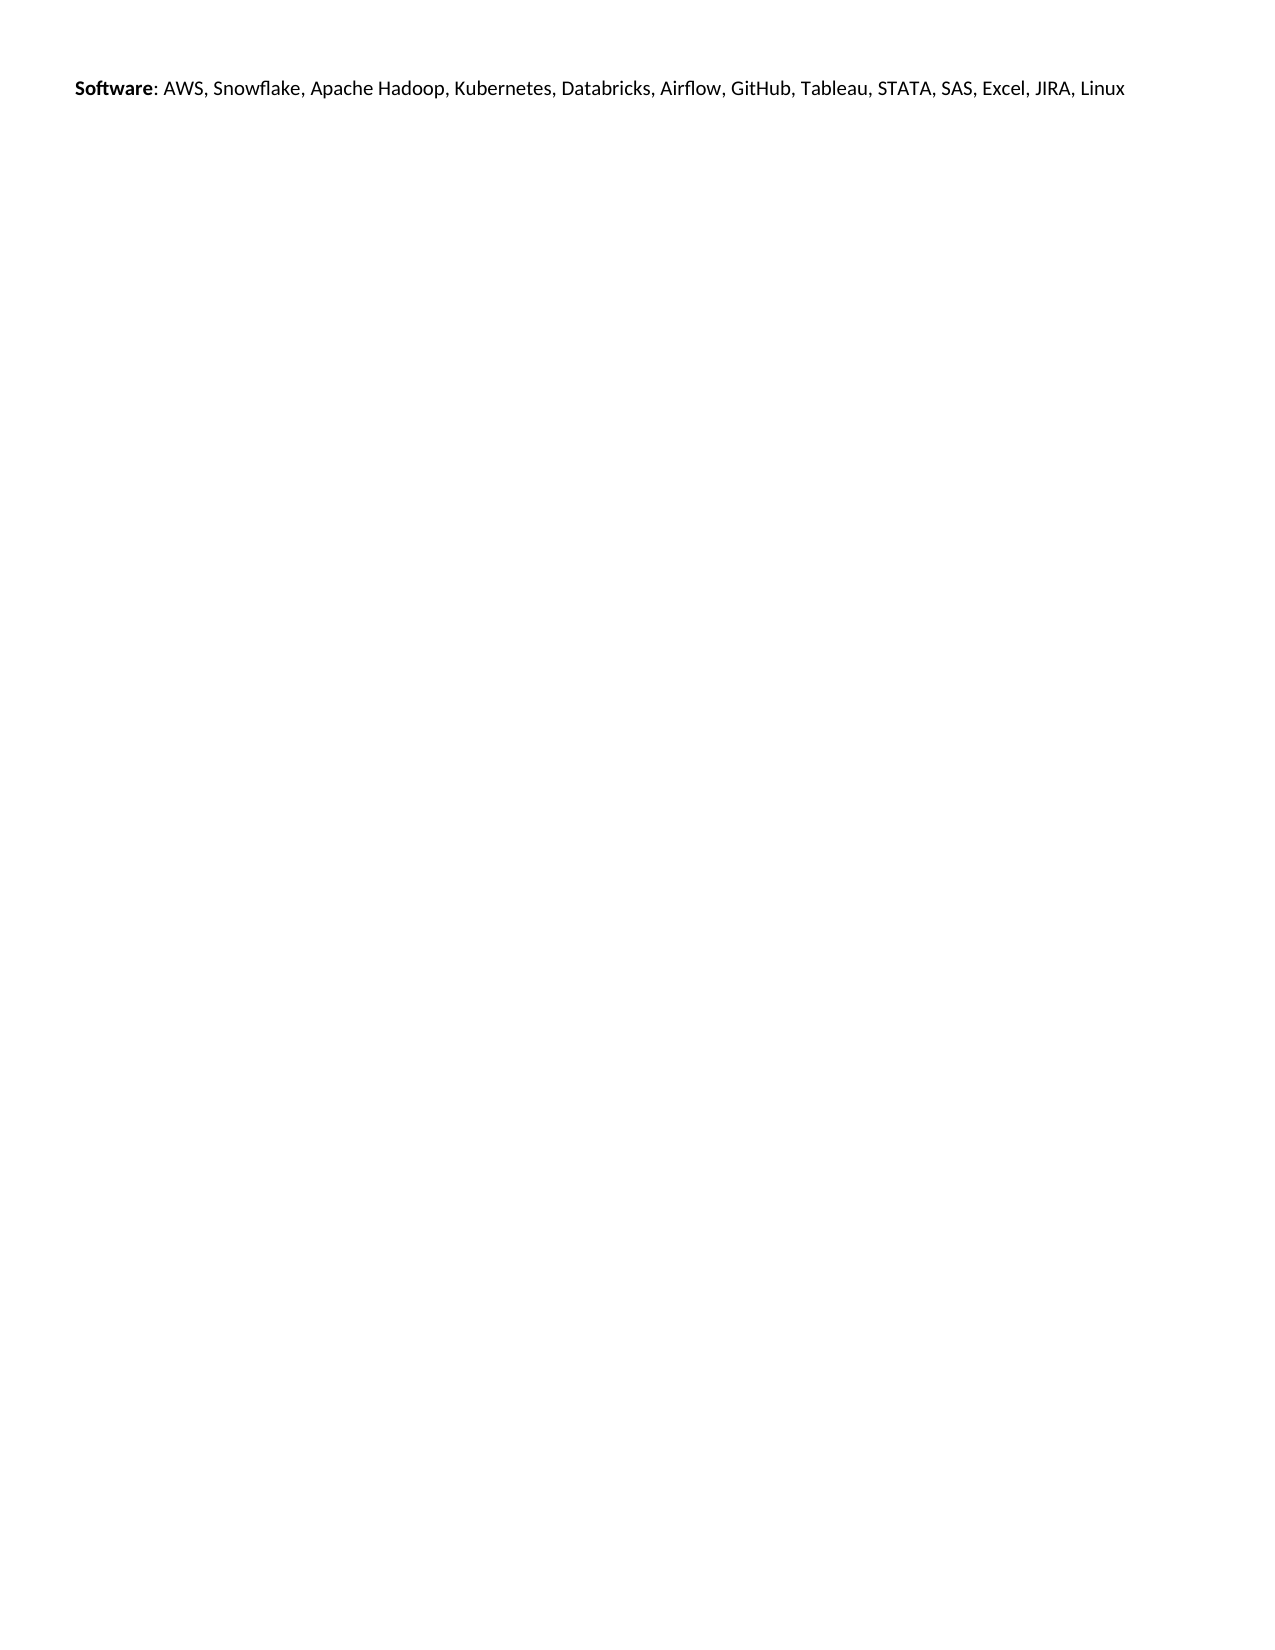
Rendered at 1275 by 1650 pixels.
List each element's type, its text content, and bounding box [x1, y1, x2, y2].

text Software: AWS, Snowflake, Apache Hadoop, Kubernetes, Databricks, Airflow, GitHub, Tableau, STATA, SAS, Excel, JIRA, Linux [75, 75, 1200, 100]
